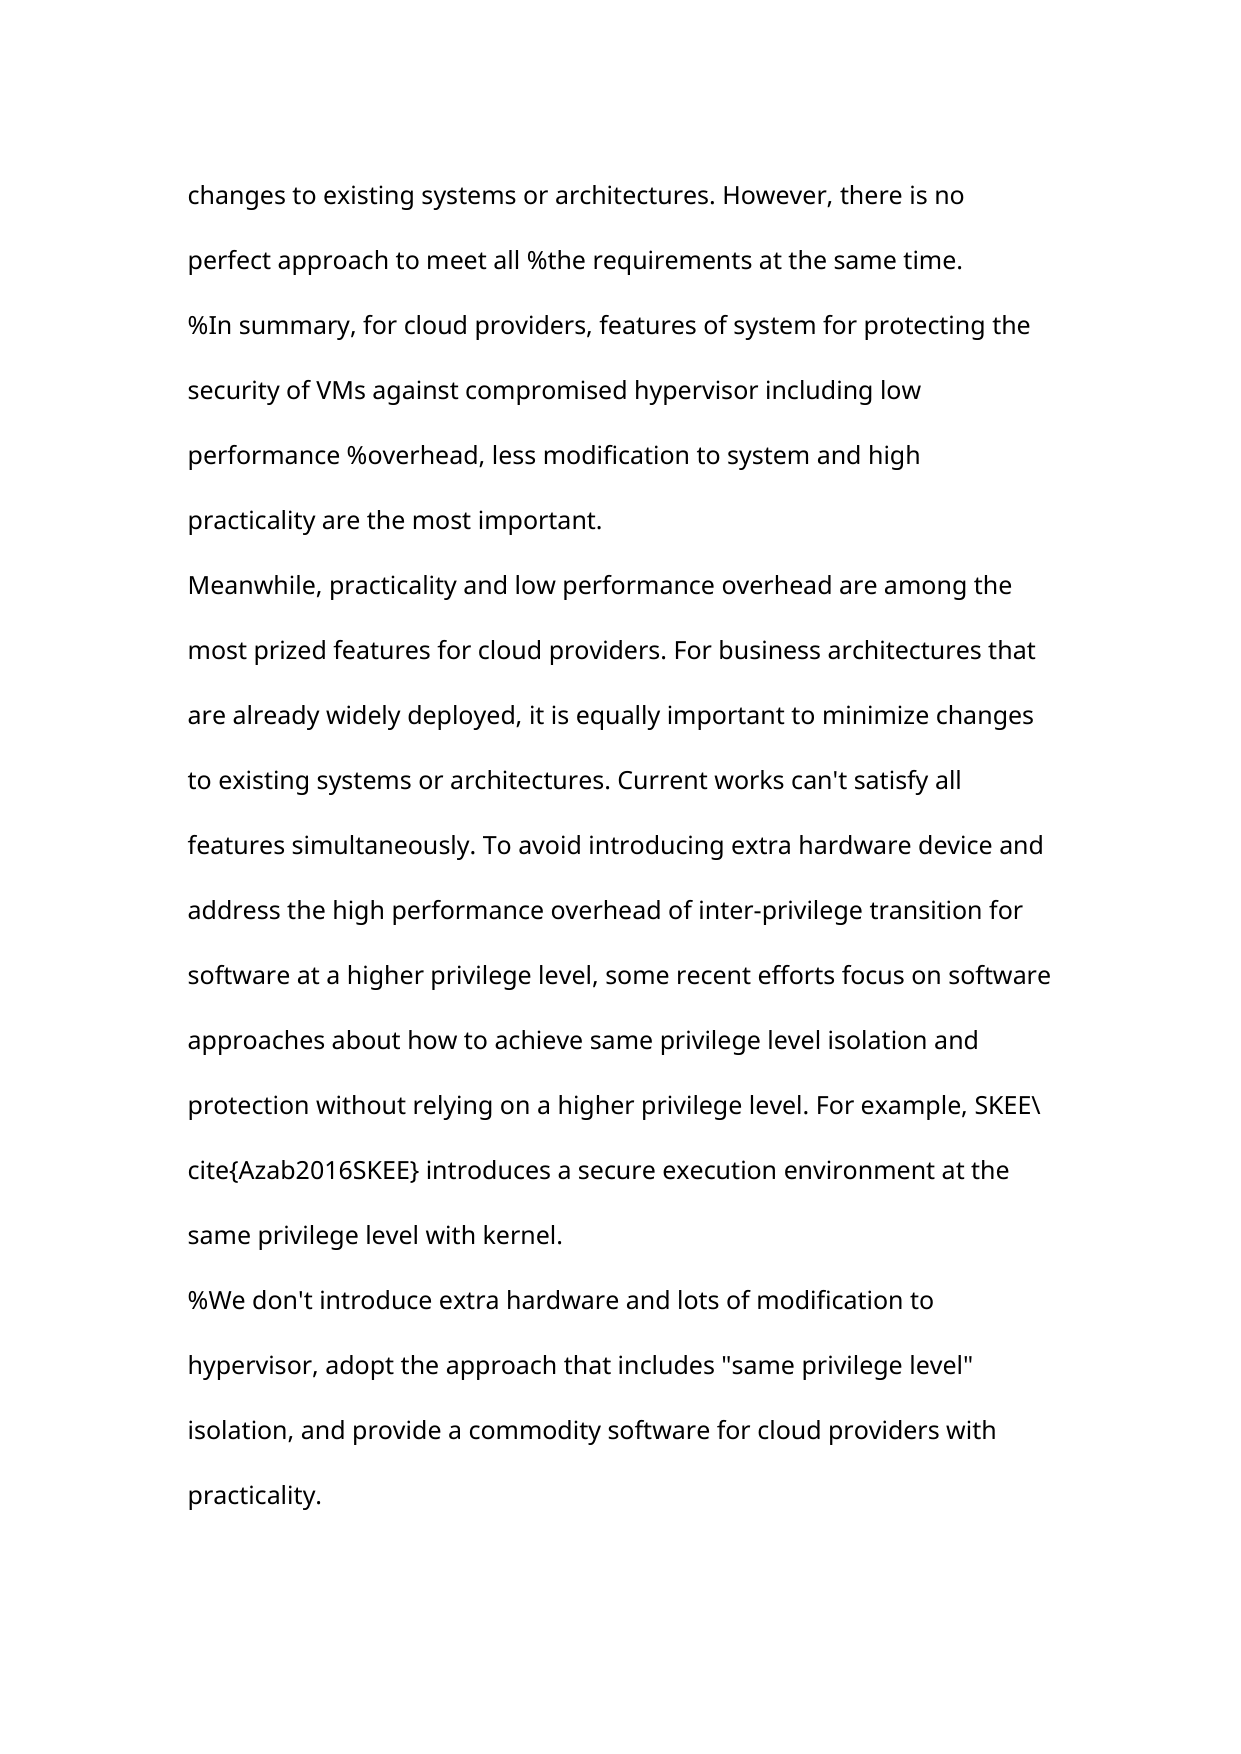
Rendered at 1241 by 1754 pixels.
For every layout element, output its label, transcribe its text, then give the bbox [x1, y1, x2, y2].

text %In summary, for cloud providers, features of system for protecting the security of VMs against compromised hypervisor including low performance %overhead, less modification to system and high practicality are the most important. [187, 292, 1053, 552]
text Meanwhile, practicality and low performance overhead are among the most prized features for cloud providers. For business architectures that are already widely deployed, it is equally important to minimize changes to existing systems or architectures. Current works can't satisfy all features simultaneously. To avoid introducing extra hardware device and address the high performance overhead of inter-privilege transition for software at a higher privilege level, some recent efforts focus on software approaches about how to achieve same privilege level isolation and protection without relying on a higher privilege level. For example, SKEE\cite{Azab2016SKEE} introduces a secure execution environment at the same privilege level with kernel. [187, 552, 1053, 1267]
text %We don't introduce extra hardware and lots of modification to hypervisor, adopt the approach that includes "same privilege level" isolation, and provide a commodity software for cloud providers with practicality. [187, 1267, 1053, 1527]
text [187, 162, 1053, 292]
